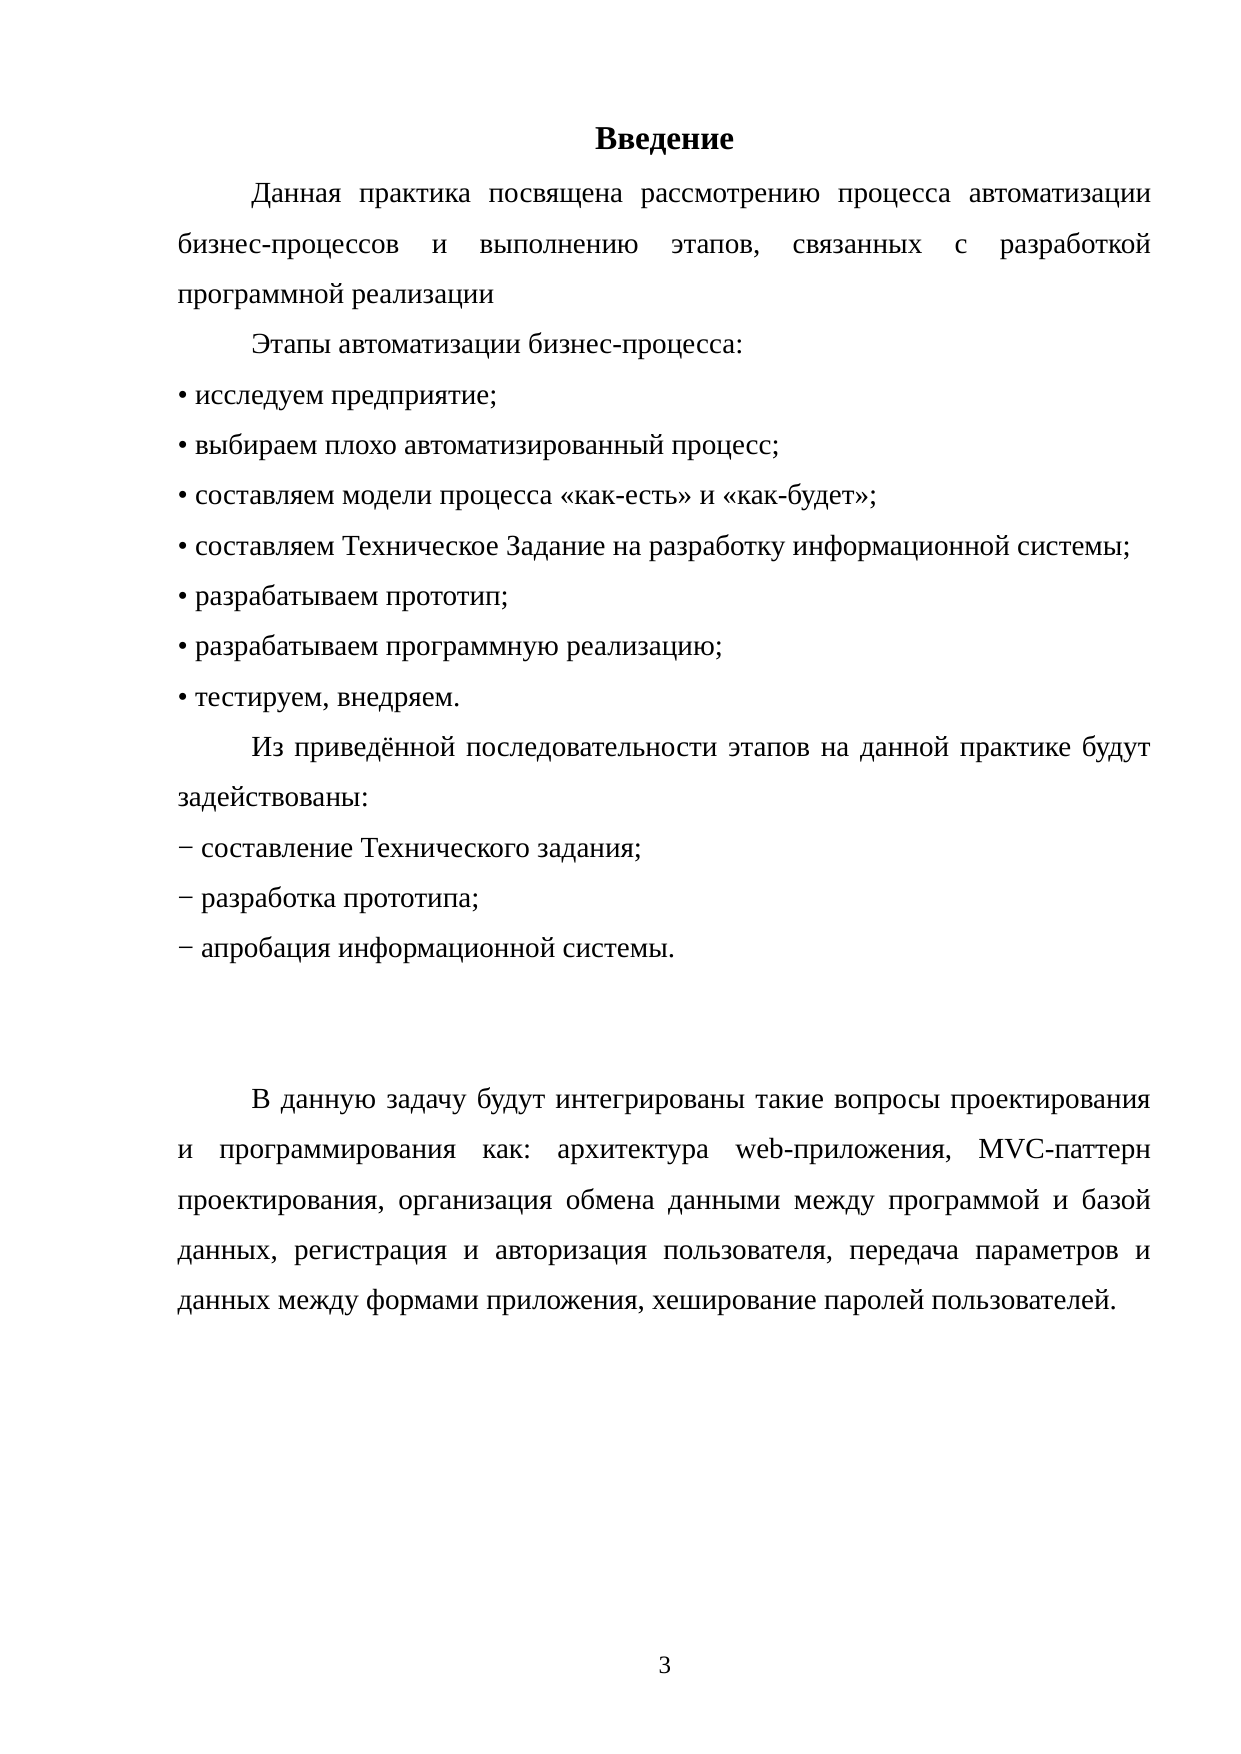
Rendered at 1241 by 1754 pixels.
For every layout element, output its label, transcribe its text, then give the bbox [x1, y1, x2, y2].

text Данная практика посвящена рассмотрению процесса автоматизации бизнес-процессов и выполнению этапов, связанных с разработкой программной реализации [177, 176, 1152, 310]
text − разработка прототипа; [177, 880, 1152, 913]
text В данную задачу будут интегрированы такие вопросы проектирования и программирования как: архитектура web-приложения, MVC-паттерн проектирования, организация обмена данными между программой и базой данных, регистрация и авторизация пользователя, передача параметров и данных между формами приложения, хеширование паролей пользователей. [177, 1081, 1152, 1316]
text • разрабатываем программную реализацию; [177, 628, 1152, 662]
subtitle Введение [177, 118, 1152, 156]
text Из приведённой последовательности этапов на данной практике будут задействованы: [177, 729, 1152, 813]
text • исследуем предприятие; [177, 377, 1152, 410]
text − составление Технического задания; [177, 830, 1152, 863]
text • тестируем, внедряем. [177, 679, 1152, 712]
text − апробация информационной системы. [177, 930, 1152, 964]
text Этапы автоматизации бизнес-процесса: [177, 327, 1152, 360]
text • составляем модели процесса «как-есть» и «как-будет»; [177, 477, 1152, 511]
text • выбираем плохо автоматизированный процесс; [177, 427, 1152, 461]
text • разрабатываем прототип; [177, 578, 1152, 612]
text • составляем Техническое Задание на разработку информационной системы; [177, 528, 1152, 561]
